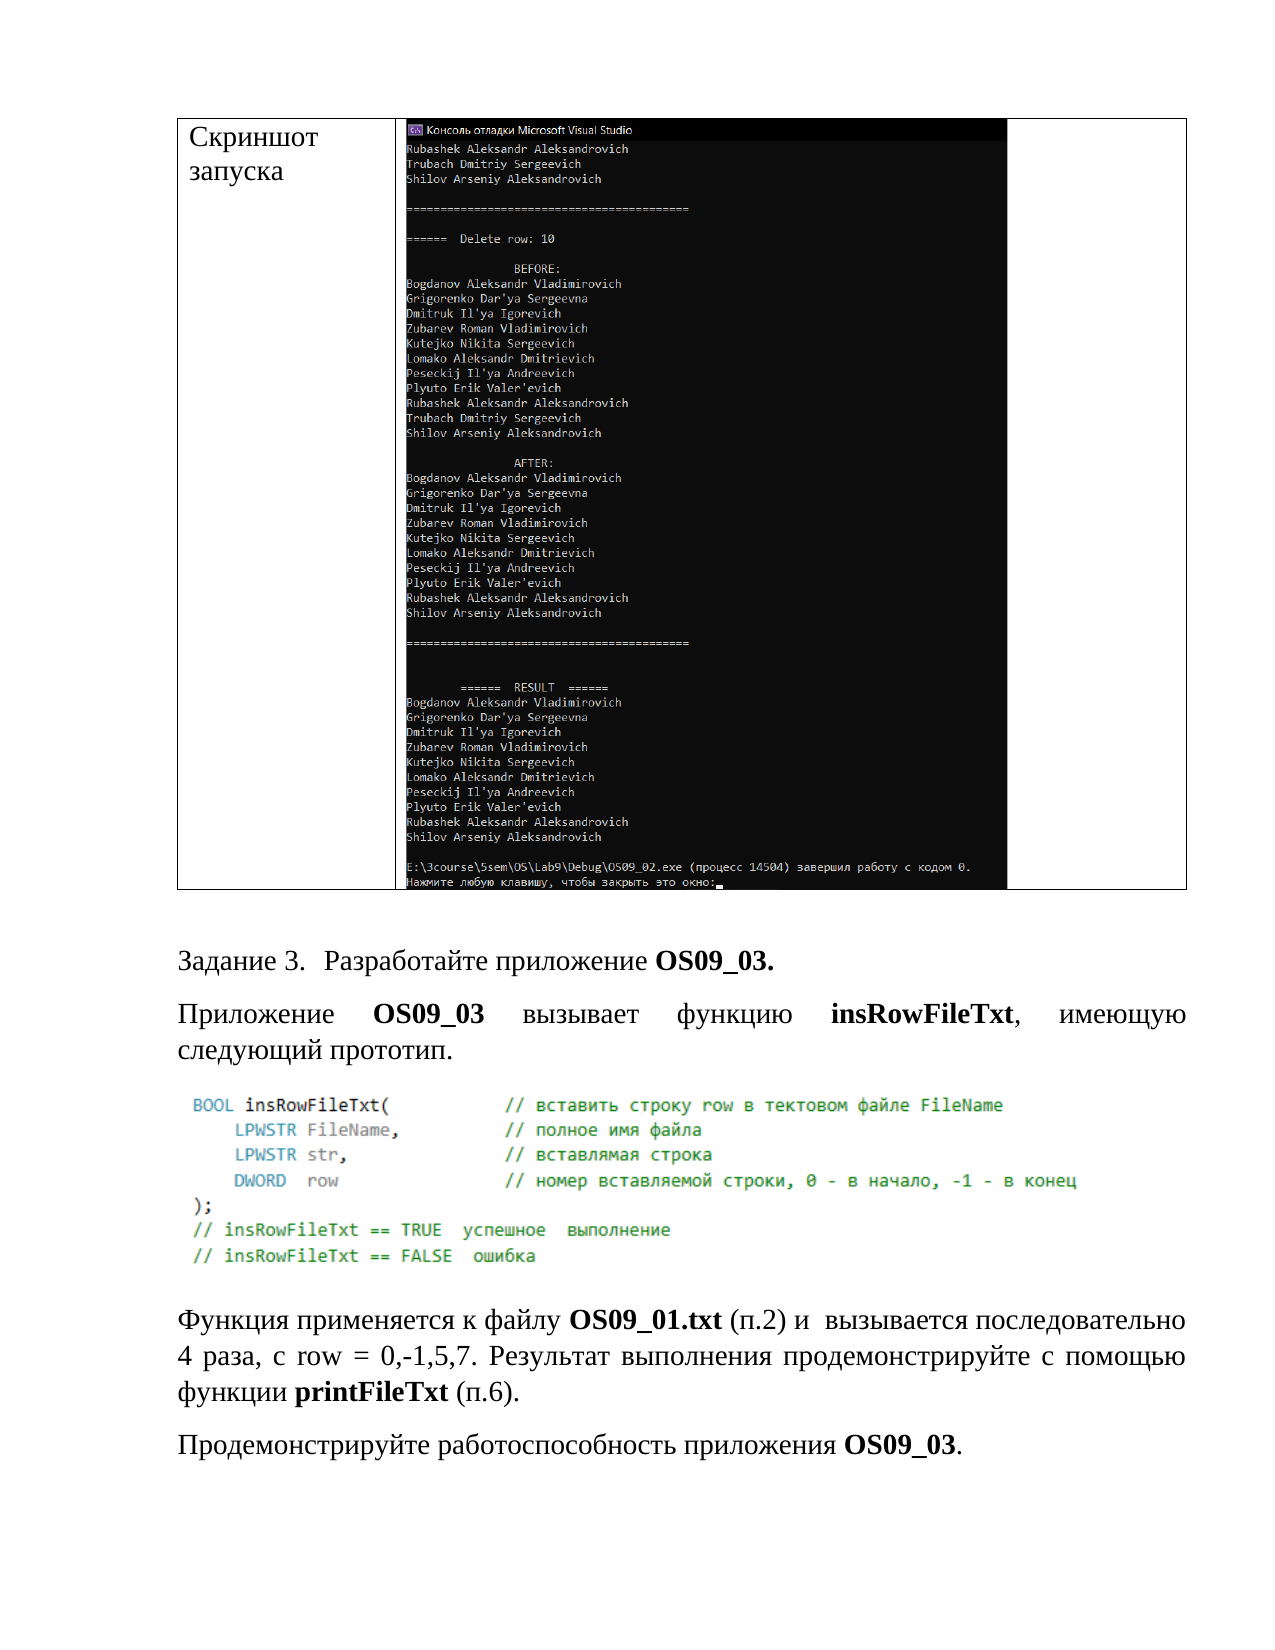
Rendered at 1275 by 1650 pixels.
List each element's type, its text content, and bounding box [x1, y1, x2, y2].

text Продемонстрируйте работоспособность приложения OS09_03. [177, 1427, 1186, 1461]
text Задание 3. Разработайте приложение OS09_03. [177, 943, 1186, 977]
table_cell [396, 119, 406, 889]
text Функция применяется к файлу OS09_01.txt (п.2) и вызывается последовательно 4 раза, с row = 0,-1,5,7. Результат выполнения продемонстрируйте с помощью функции printFileTxt (п.6). [177, 1302, 1186, 1408]
table_cell [1008, 119, 1186, 889]
text Приложение OS09_03 вызывает функцию insRowFileTxt, имеющую следующий прототип. [177, 996, 1186, 1066]
picture [406, 119, 1008, 890]
table_cell Скриншот запуска [178, 119, 395, 889]
